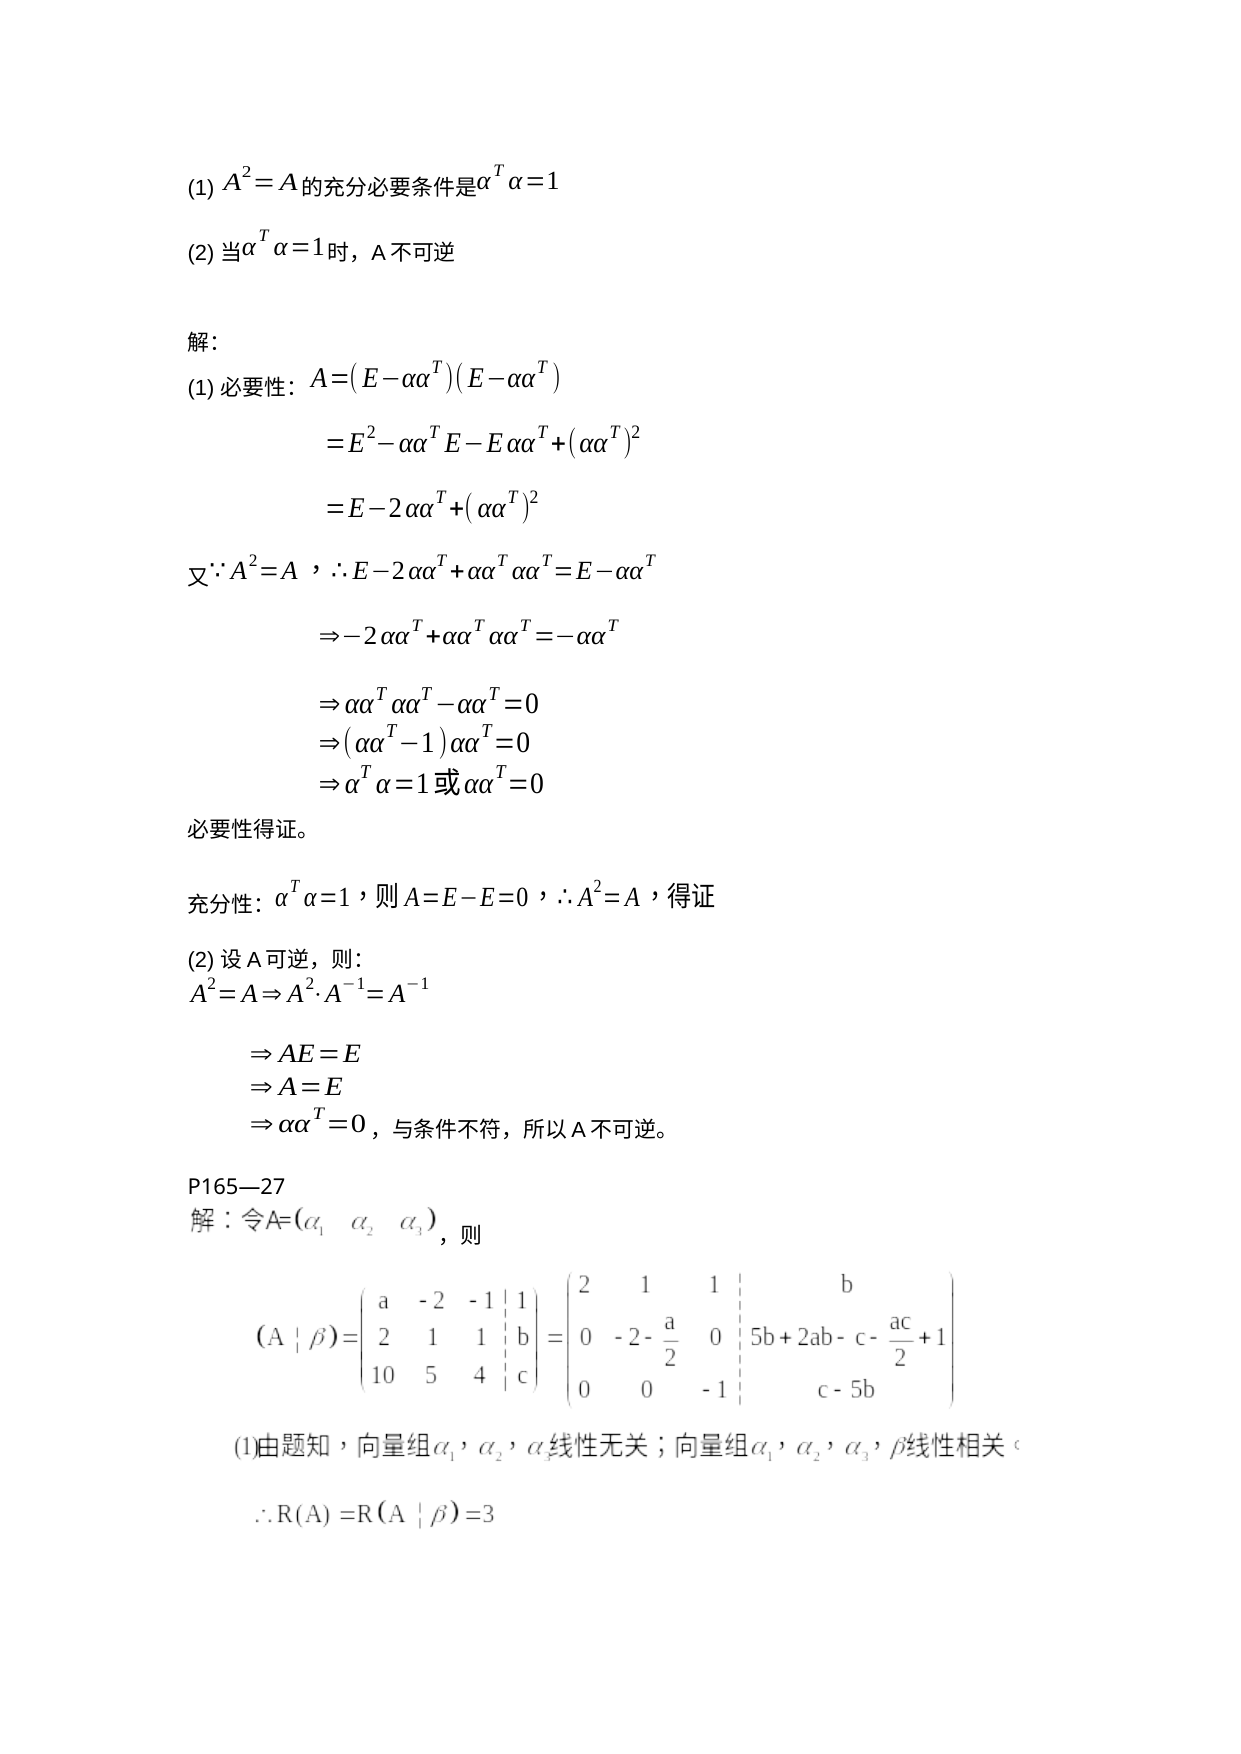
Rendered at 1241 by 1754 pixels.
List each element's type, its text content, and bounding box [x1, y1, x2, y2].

text ，与条件不符，所以A不可逆。 [187, 1104, 1053, 1169]
text ，则 [187, 1202, 1053, 1267]
text 又 [187, 552, 1053, 617]
list 当时，A不可逆 [187, 227, 1053, 292]
text P165—27 [187, 1169, 1053, 1202]
list 的充分必要条件是 [187, 162, 1053, 227]
text 必要性得证。 [187, 812, 1053, 844]
list 必要性： [187, 357, 1053, 422]
list 设A可逆，则： [187, 942, 1053, 974]
text 充分性： [187, 877, 1053, 942]
text 解： [187, 324, 1053, 357]
